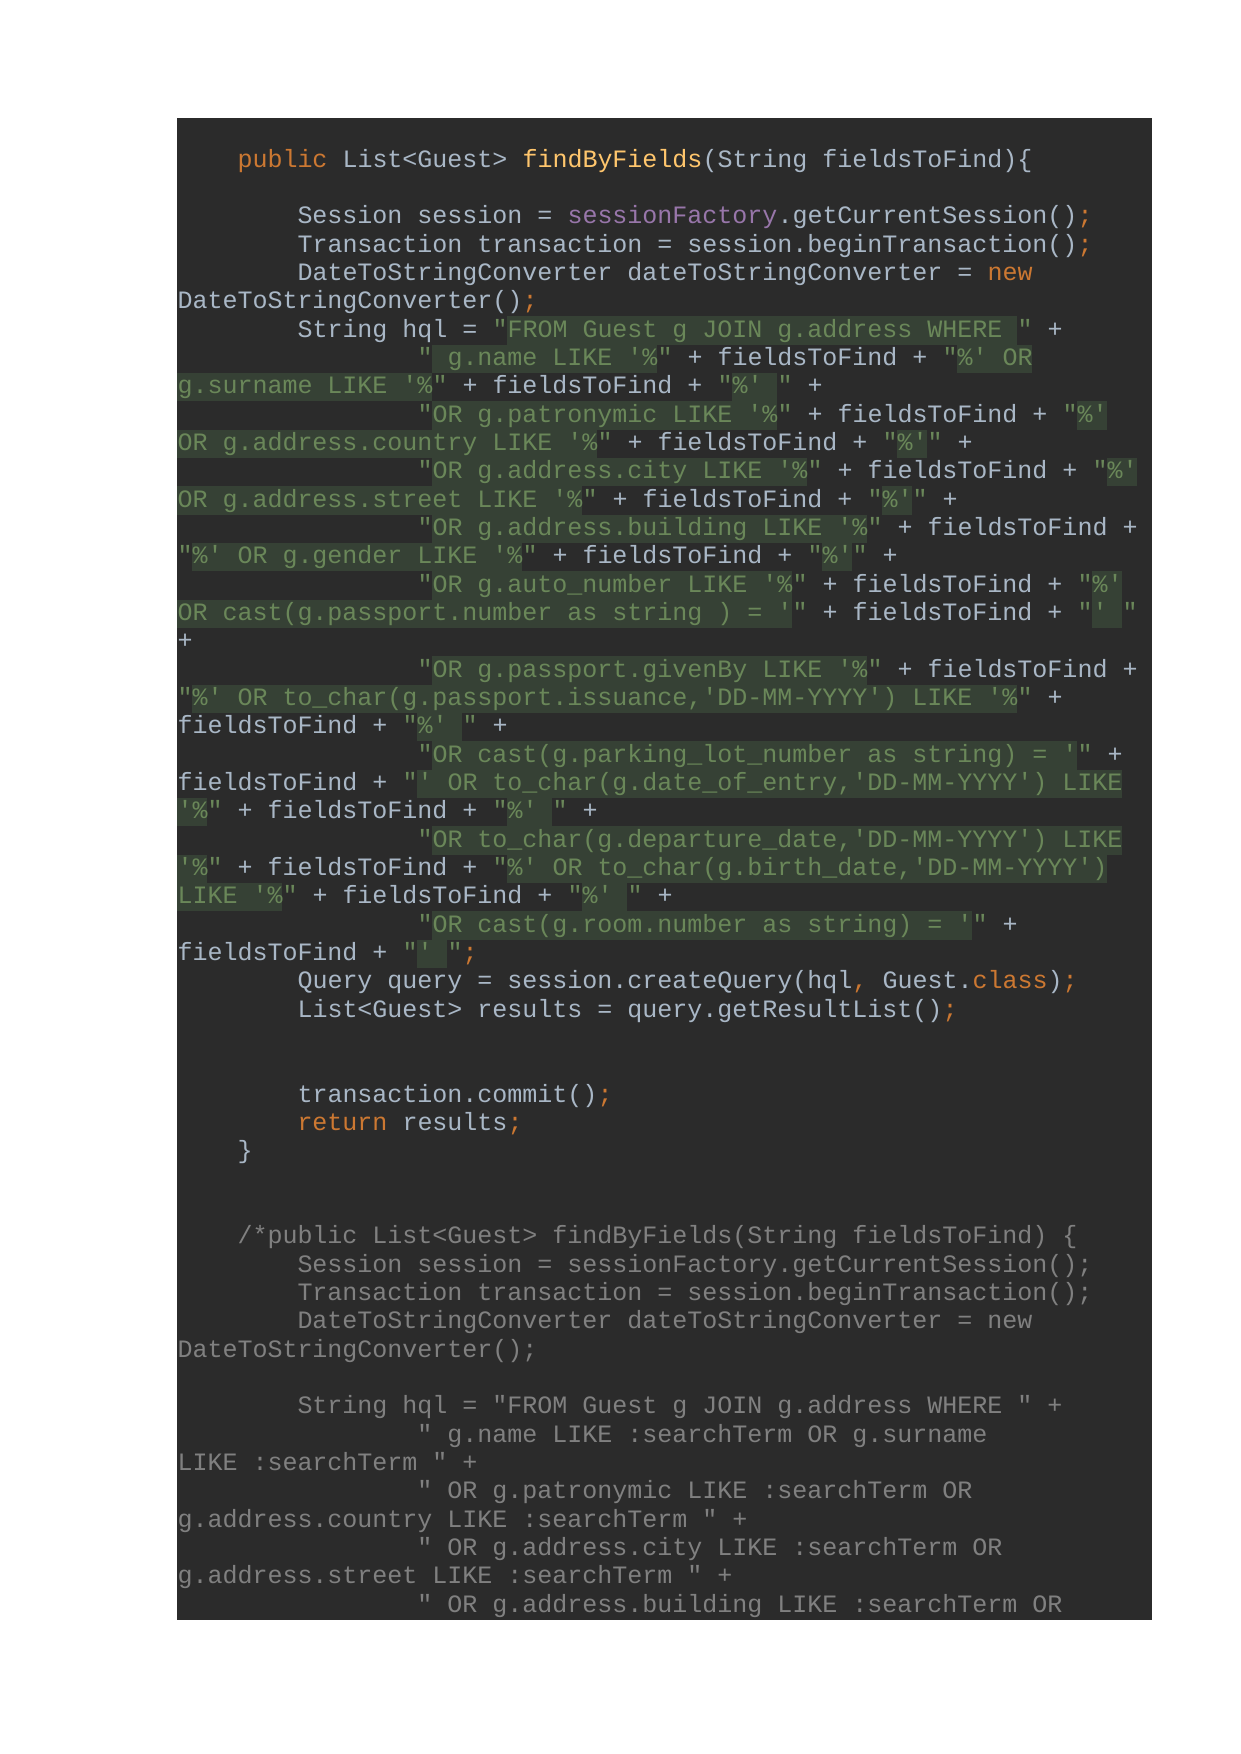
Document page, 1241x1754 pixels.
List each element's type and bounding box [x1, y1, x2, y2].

text [177, 118, 1152, 1620]
